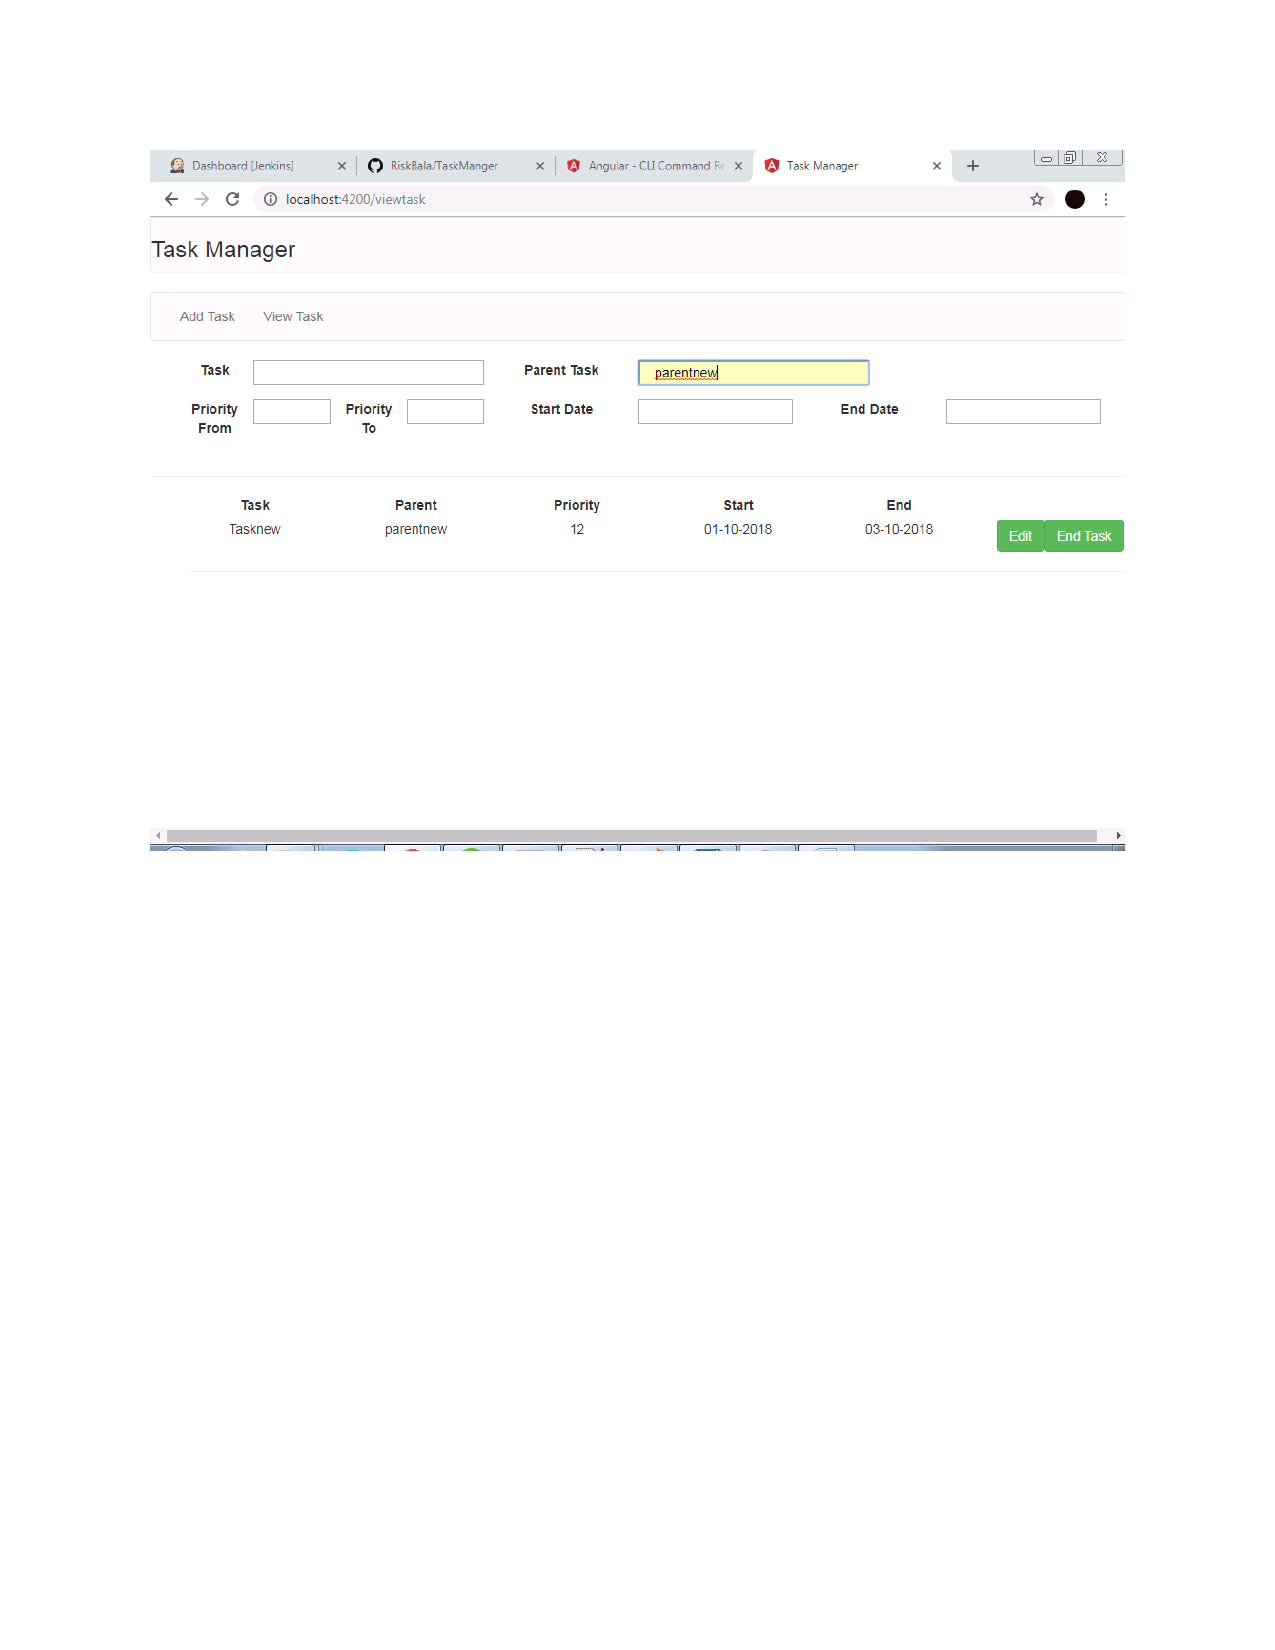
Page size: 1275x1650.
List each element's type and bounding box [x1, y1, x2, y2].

picture [150, 150, 1125, 851]
